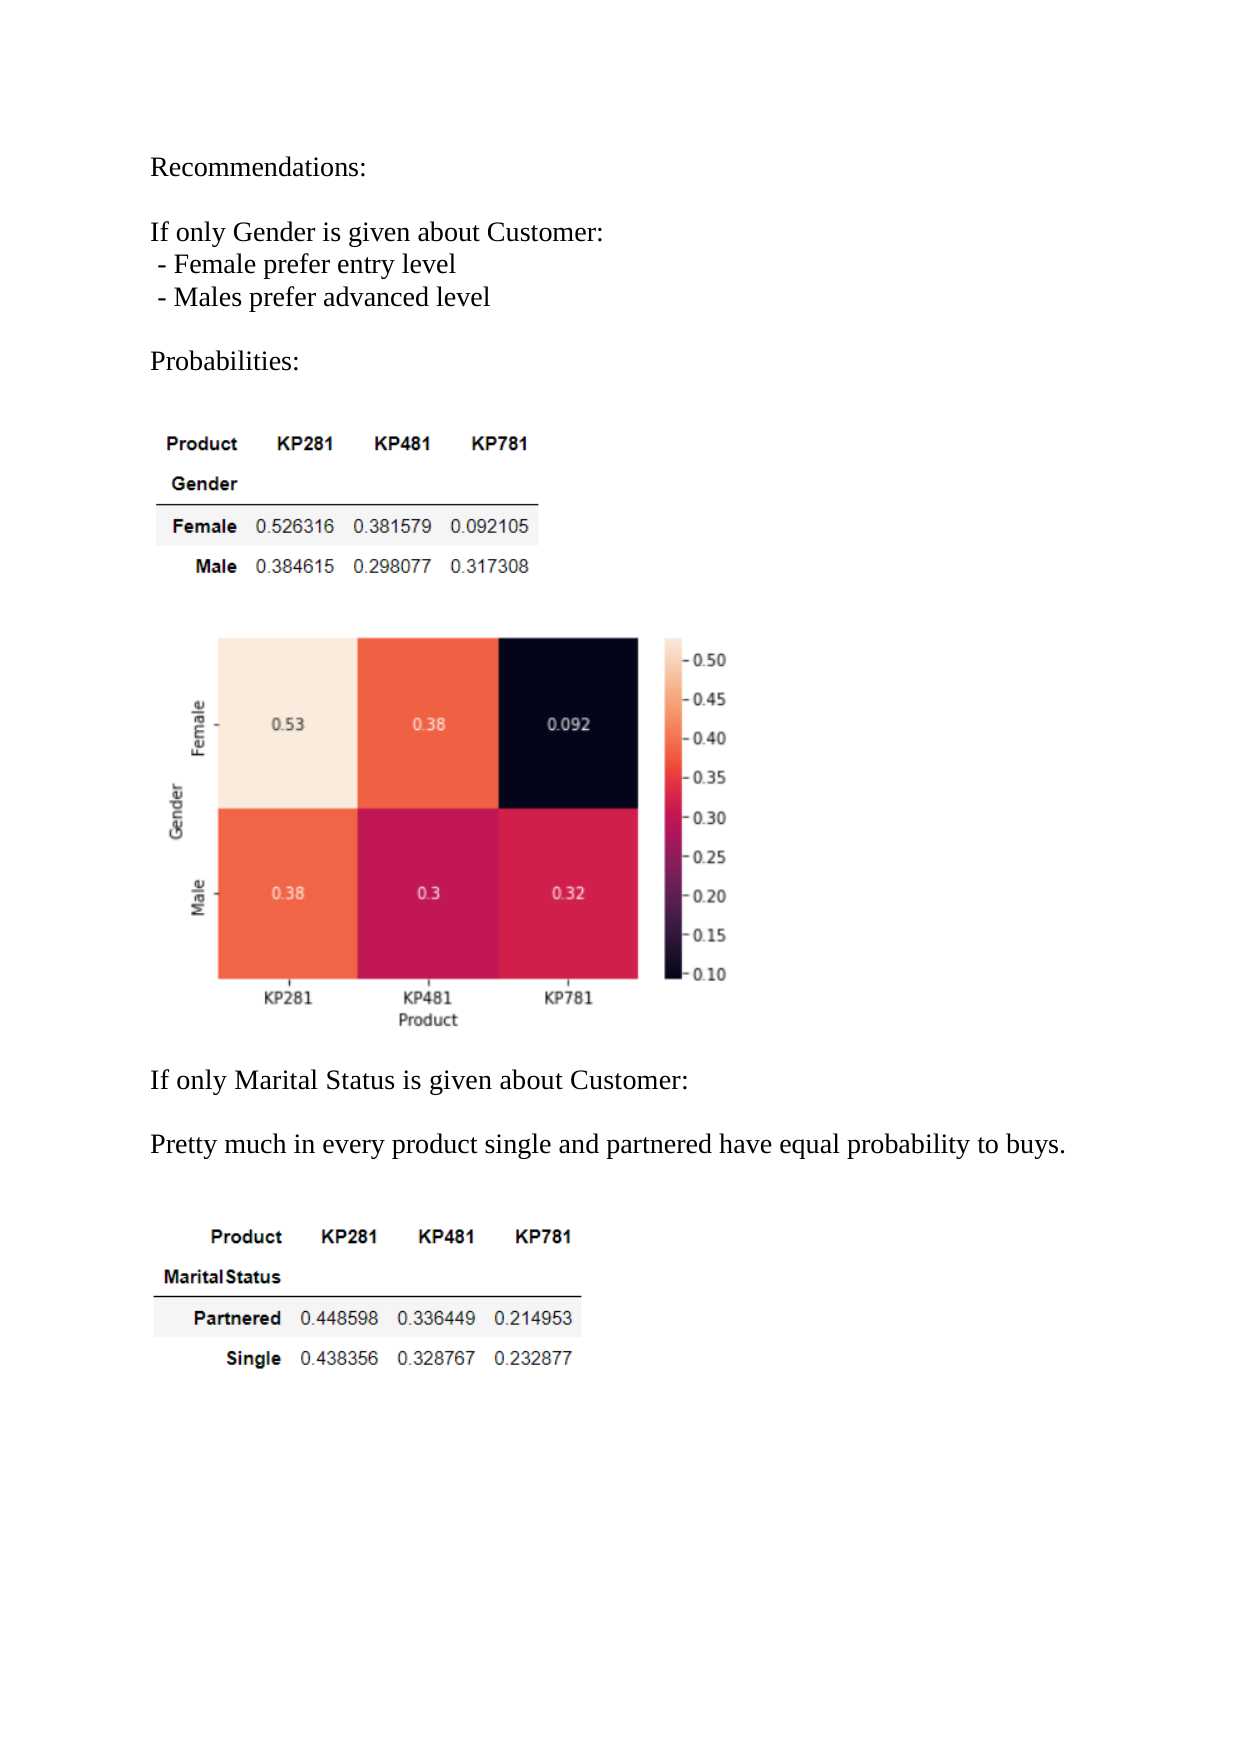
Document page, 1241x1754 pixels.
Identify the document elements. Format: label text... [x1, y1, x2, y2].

picture [150, 409, 550, 588]
text - Female prefer entry level [150, 247, 1090, 279]
picture [150, 1192, 609, 1390]
text Pretty much in every product single and partnered have equal probability to buys. [150, 1127, 1090, 1160]
text If only Gender is given about Customer: [150, 215, 1090, 247]
text Recommendations: [150, 150, 1090, 182]
picture [150, 620, 771, 1031]
text If only Marital Status is given about Customer: [150, 1063, 1090, 1095]
text - Males prefer advanced level [150, 279, 1090, 312]
text Probabilities: [150, 344, 1090, 377]
